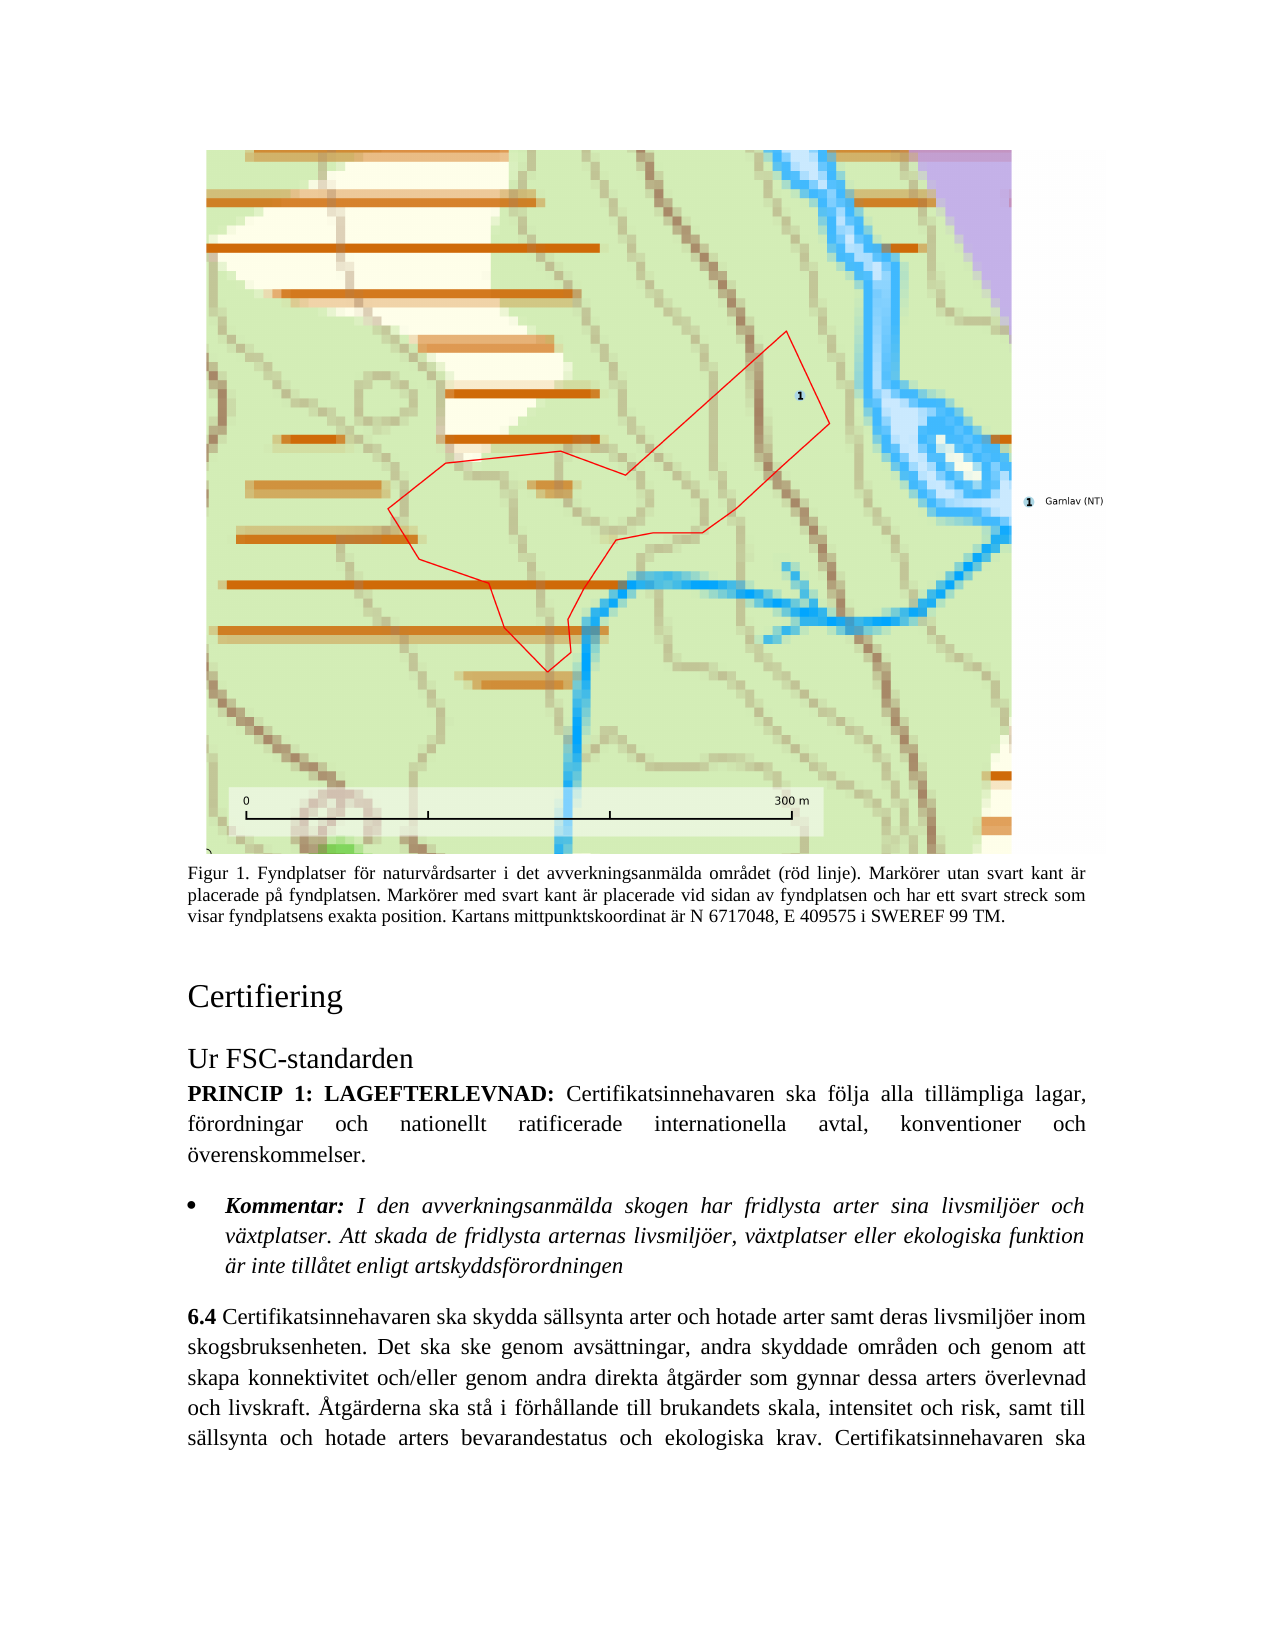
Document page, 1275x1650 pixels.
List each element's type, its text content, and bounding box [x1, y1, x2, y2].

subtitle Ur FSC-standarden [187, 1042, 1087, 1075]
text Figur 1. Fyndplatser för naturvårdsarter i det avverkningsanmälda området (röd linje). Markörer utan svart kant är placerade på fyndplatsen. Markörer med svart kant är placerade vid sidan av fyndplatsen och har ett svart streck som visar fyndplatsens exakta position. Kartans mittpunktskoordinat är N 6717048, E 409575 i SWEREF 99 TM. [187, 862, 1087, 927]
subtitle Certifiering [187, 977, 1087, 1015]
list Kommentar: I den avverkningsanmälda skogen har fridlysta arter sina livsmiljöer och växtplatser. Att skada de fridlysta arternas livsmiljöer, växtplatser eller ekologiska funktion är inte tillåtet enligt artskyddsförordningen [187, 1192, 1087, 1278]
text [187, 1303, 1087, 1450]
picture [206, 150, 1107, 854]
text PRINCIP 1: LAGEFTERLEVNAD: Certifikatsinnehavaren ska följa alla tillämpliga lagar, förordningar och nationellt ratificerade internationella avtal, konventioner och överenskommelser. [187, 1080, 1087, 1167]
